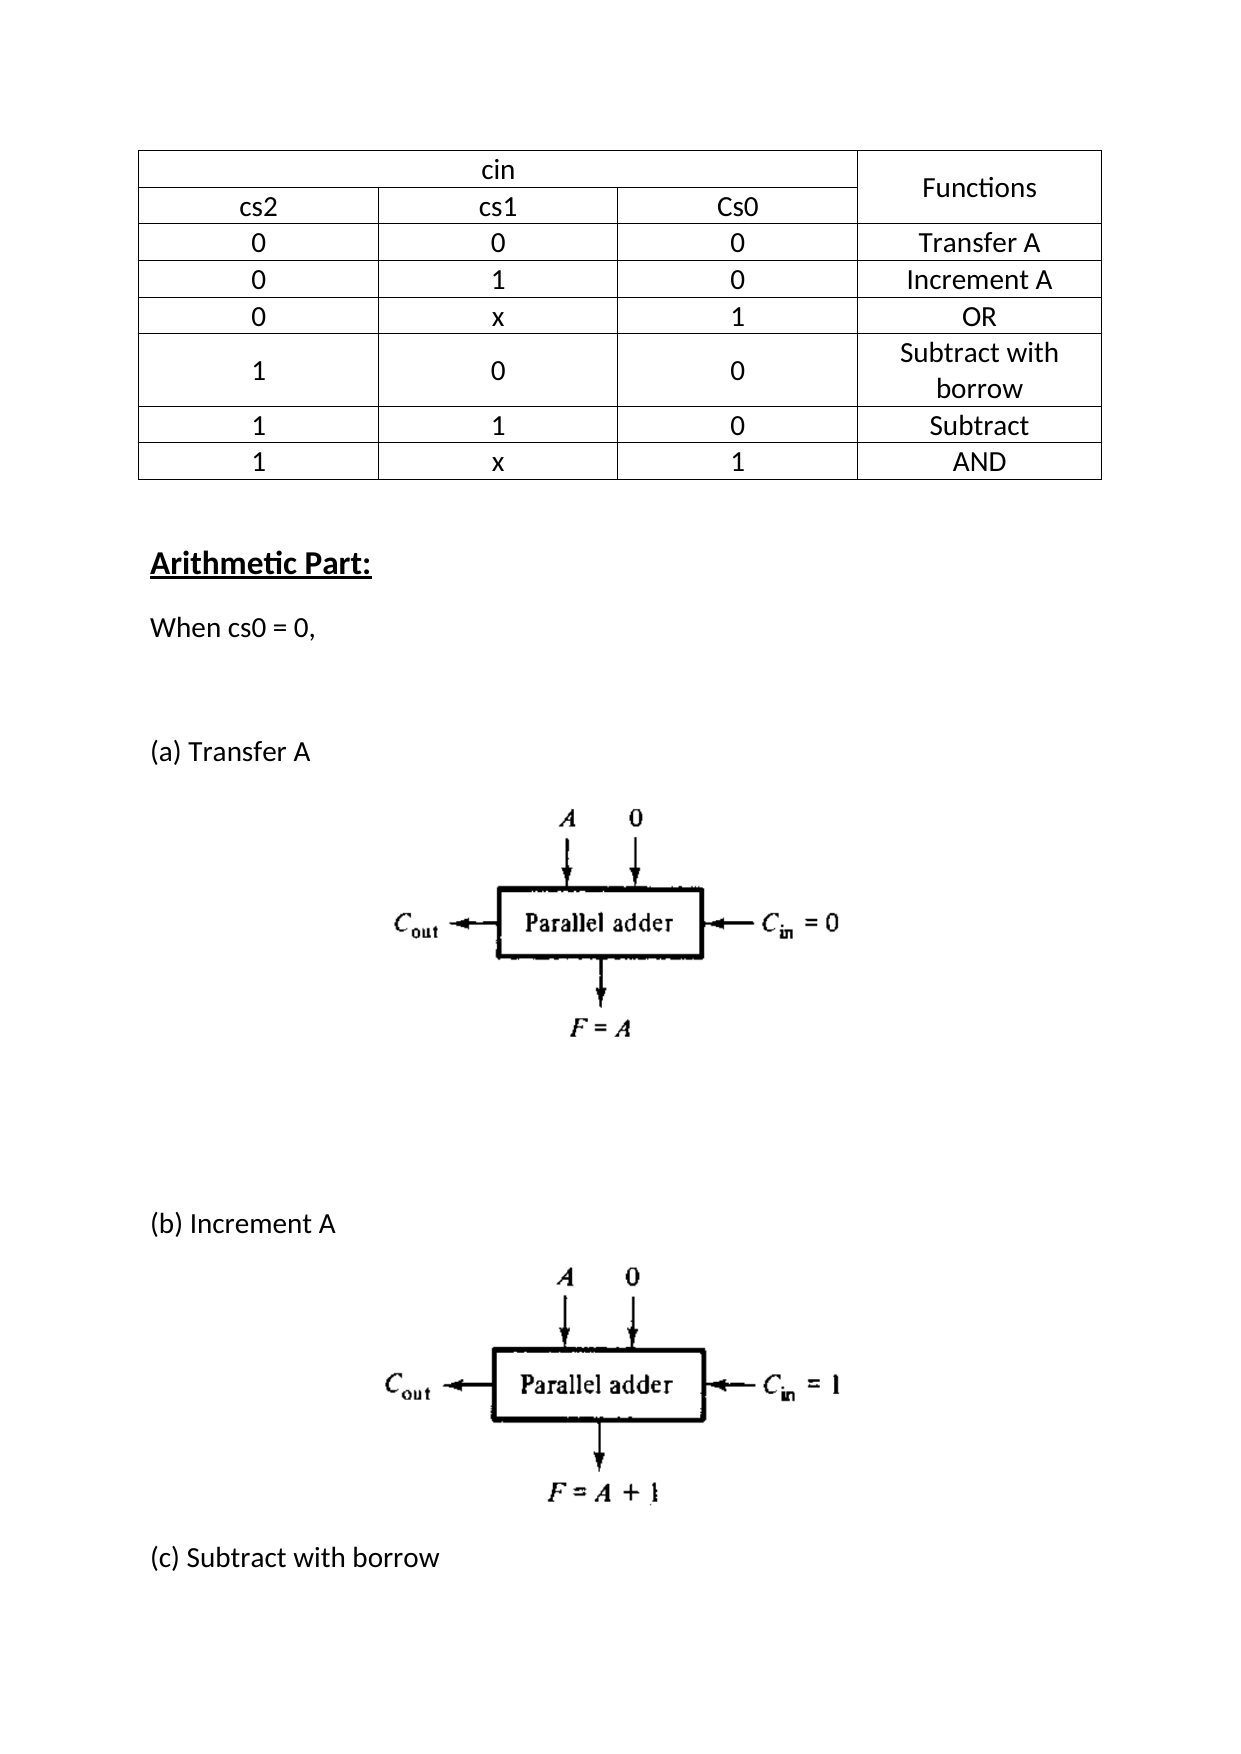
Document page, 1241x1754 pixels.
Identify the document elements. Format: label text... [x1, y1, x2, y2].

table_cell 1 [618, 298, 857, 333]
table_cell 1 [139, 443, 378, 479]
table_header Functions [858, 151, 1101, 223]
table_cell 1 [379, 261, 617, 297]
table_cell 0 [139, 224, 378, 260]
table_cell OR [858, 298, 1101, 333]
picture [373, 794, 868, 1057]
table_cell 0 [618, 261, 857, 297]
table_cell 0 [618, 407, 857, 442]
table_cell Transfer A [858, 224, 1101, 260]
text Arithmetic Part: [150, 542, 1090, 582]
table_cell cs2 [139, 188, 378, 223]
text When cs0 = 0, [150, 609, 1090, 645]
table_cell Subtract [858, 407, 1101, 442]
table_cell Subtract with borrow [858, 334, 1101, 406]
table_cell 0 [379, 334, 617, 406]
text (a) Transfer A [150, 733, 1090, 768]
table_cell Cs0 [618, 188, 857, 223]
table_cell 0 [618, 224, 857, 260]
table_cell AND [858, 443, 1101, 479]
table_cell 1 [618, 443, 857, 479]
table_cell Increment A [858, 261, 1101, 297]
text (b) Increment A [150, 1205, 1090, 1240]
table_cell 0 [139, 298, 378, 333]
table_cell 0 [379, 224, 617, 260]
table_cell cs1 [379, 188, 617, 223]
table_cell x [379, 443, 617, 479]
table_cell 1 [379, 407, 617, 442]
table_cell 0 [139, 261, 378, 297]
text (c) Subtract with borrow [150, 1539, 1090, 1575]
table_cell 1 [139, 334, 378, 406]
table_cell x [379, 298, 617, 333]
table_cell 0 [618, 334, 857, 406]
table_cell 1 [139, 407, 378, 442]
table_header cin [139, 151, 857, 187]
picture [382, 1266, 858, 1515]
